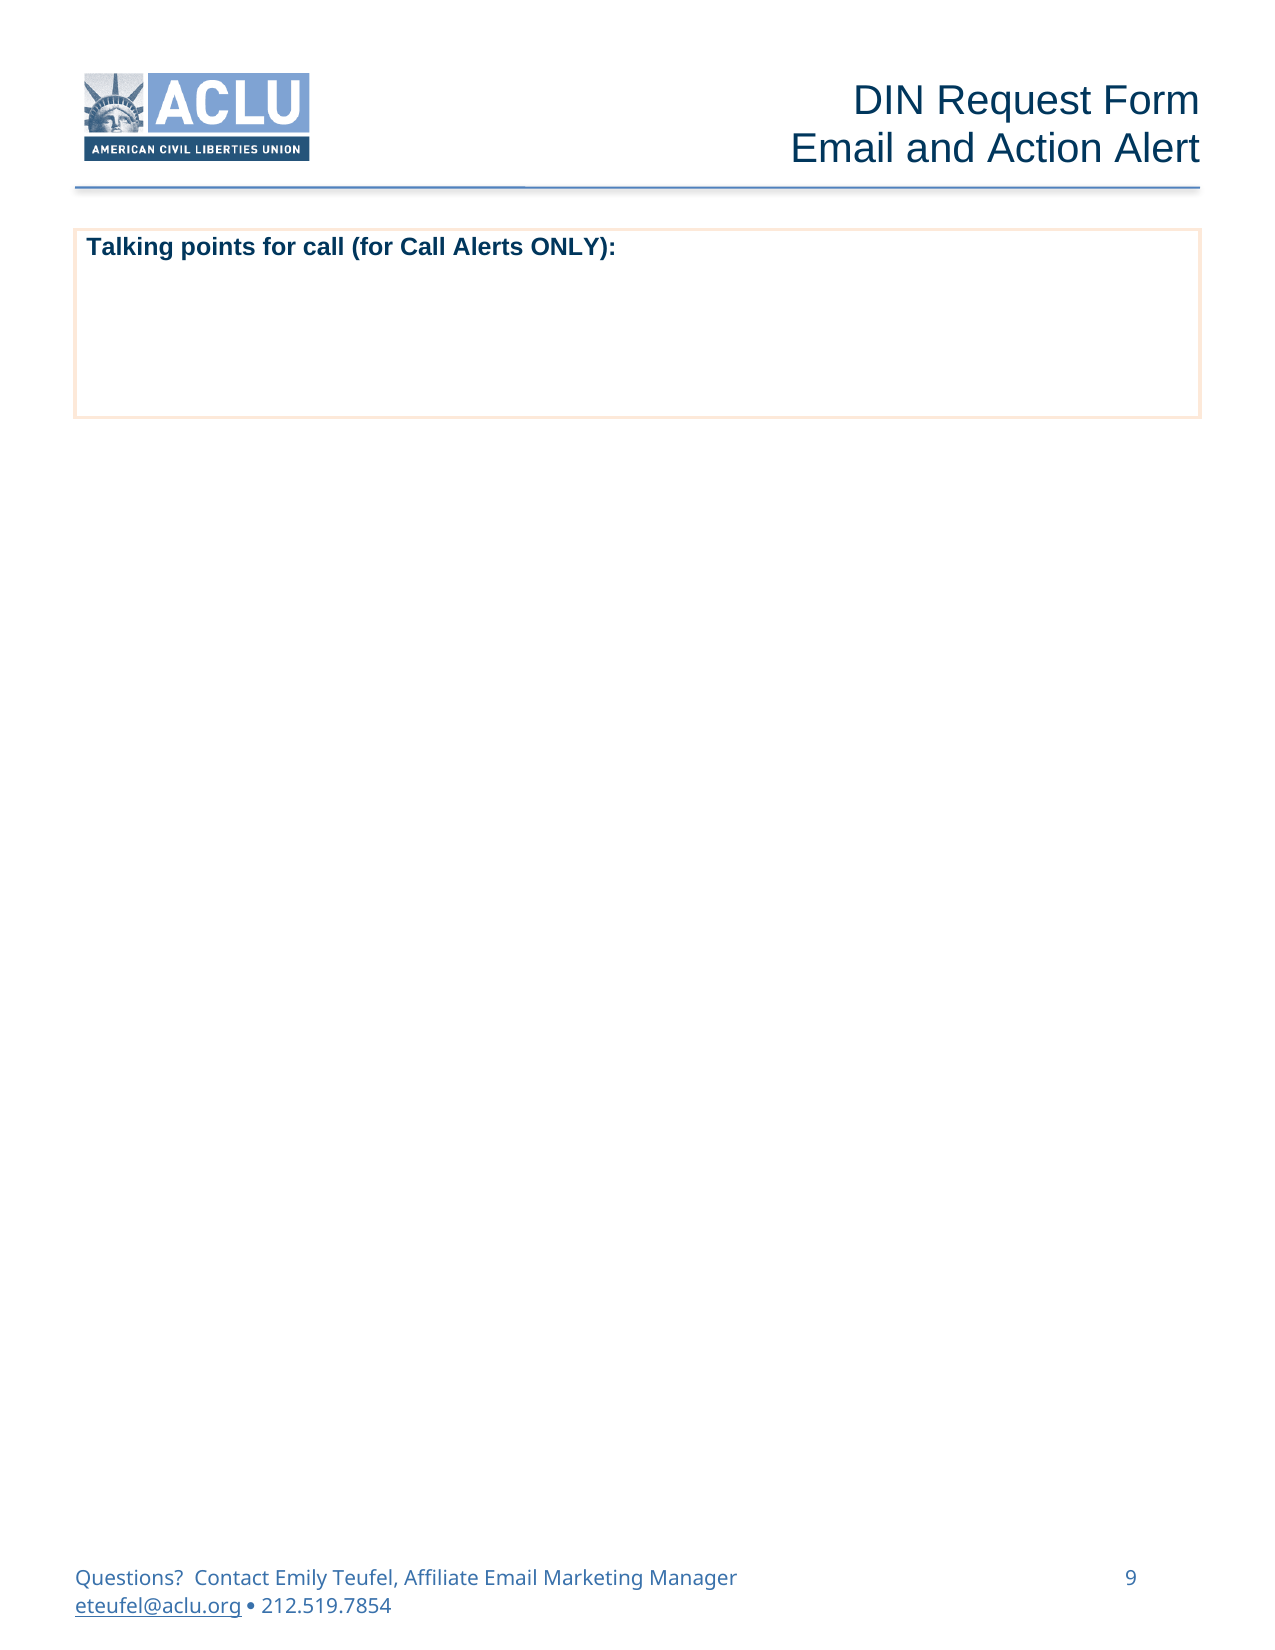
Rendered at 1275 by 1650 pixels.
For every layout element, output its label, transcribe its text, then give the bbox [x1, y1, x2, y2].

table_cell Talking points for call (for Call Alerts ONLY): [77, 231, 1198, 416]
picture [84, 73, 310, 161]
